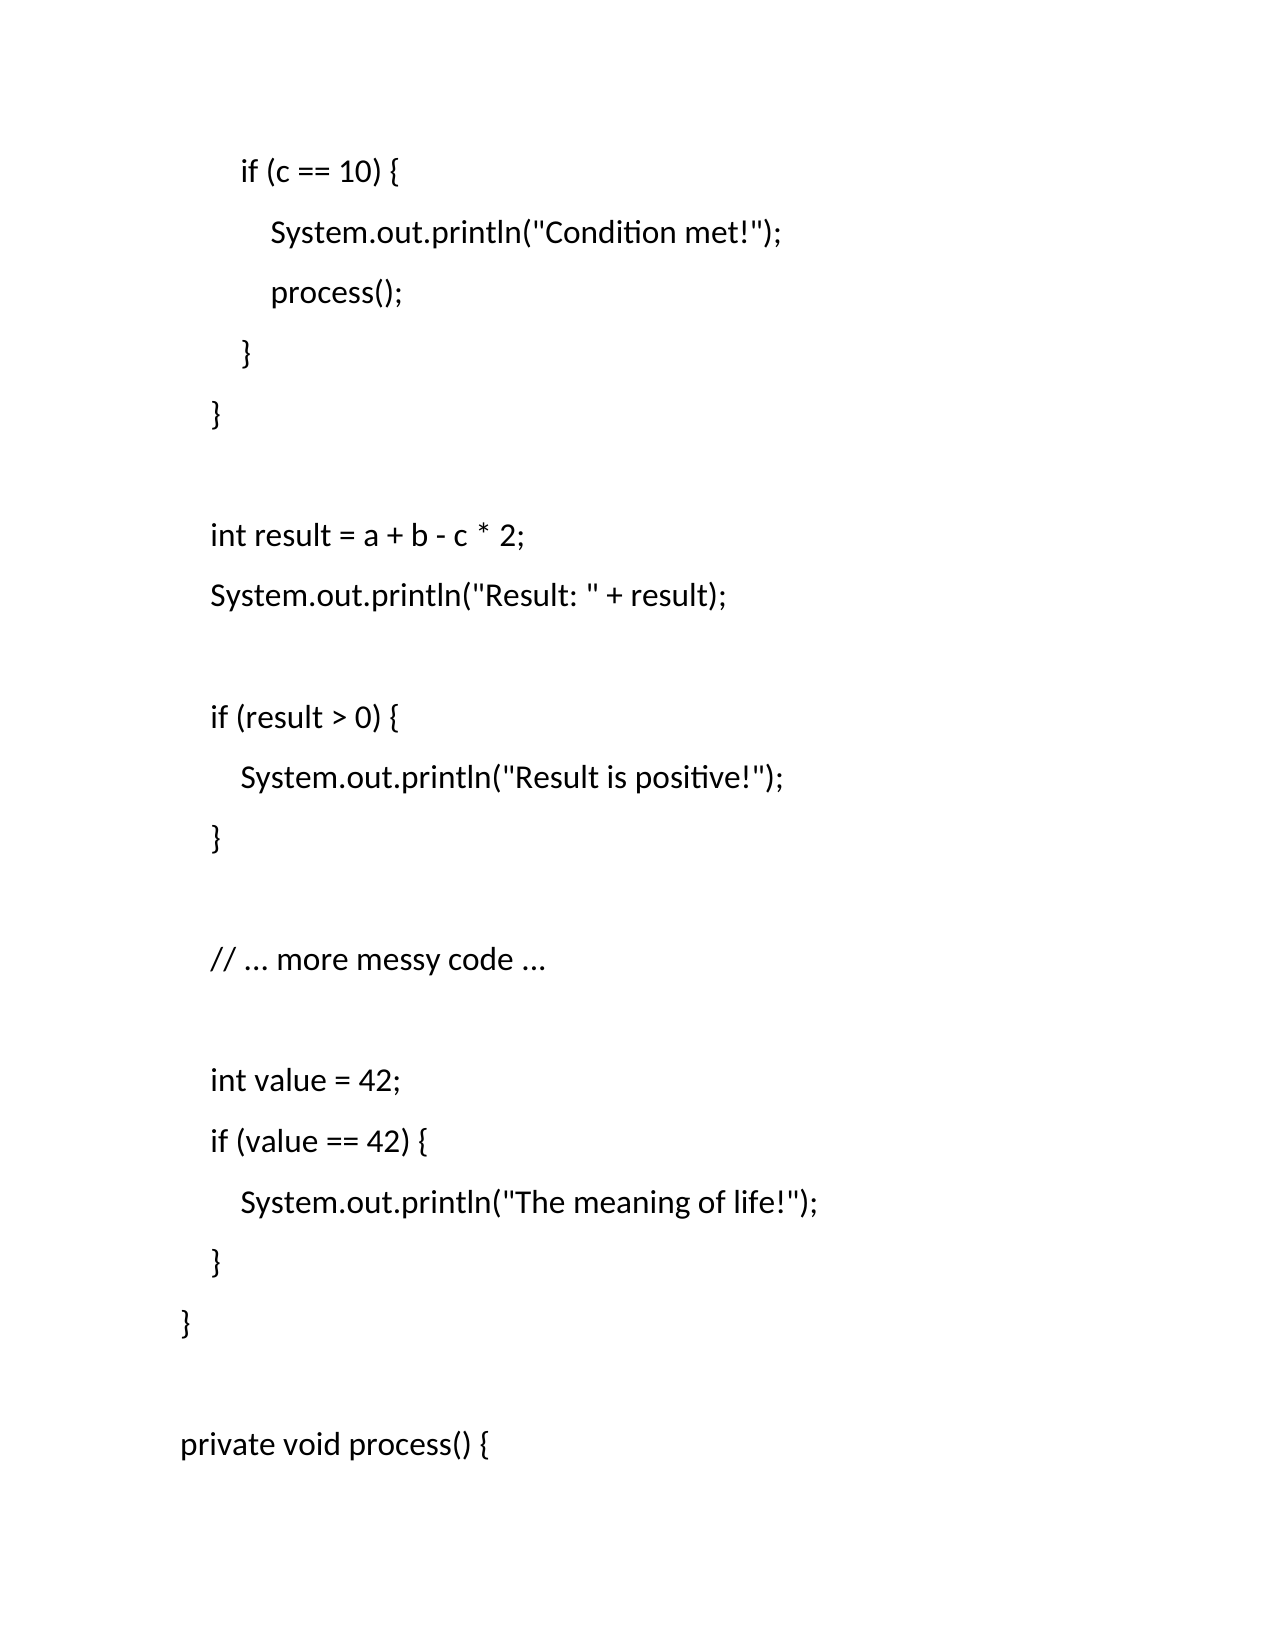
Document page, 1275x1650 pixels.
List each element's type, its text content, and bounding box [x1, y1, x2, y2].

text // ... more messy code ... [150, 938, 1125, 979]
text } [150, 817, 1125, 858]
text int value = 42; [150, 1059, 1125, 1100]
text } [150, 332, 1125, 373]
text if (value == 42) { [150, 1120, 1125, 1161]
text } [150, 1302, 1125, 1343]
text process(); [150, 271, 1125, 312]
text } [150, 1241, 1125, 1282]
text int result = a + b - c * 2; [150, 514, 1125, 554]
text System.out.println("Result: " + result); [150, 574, 1125, 615]
text System.out.println("Result is positive!"); [150, 756, 1125, 797]
text System.out.println("The meaning of life!"); [150, 1181, 1125, 1221]
text System.out.println("Condition met!"); [150, 211, 1125, 251]
text } [150, 392, 1125, 433]
text if (result > 0) { [150, 696, 1125, 736]
text if (c == 10) { [150, 150, 1125, 191]
text private void process() { [150, 1423, 1125, 1464]
